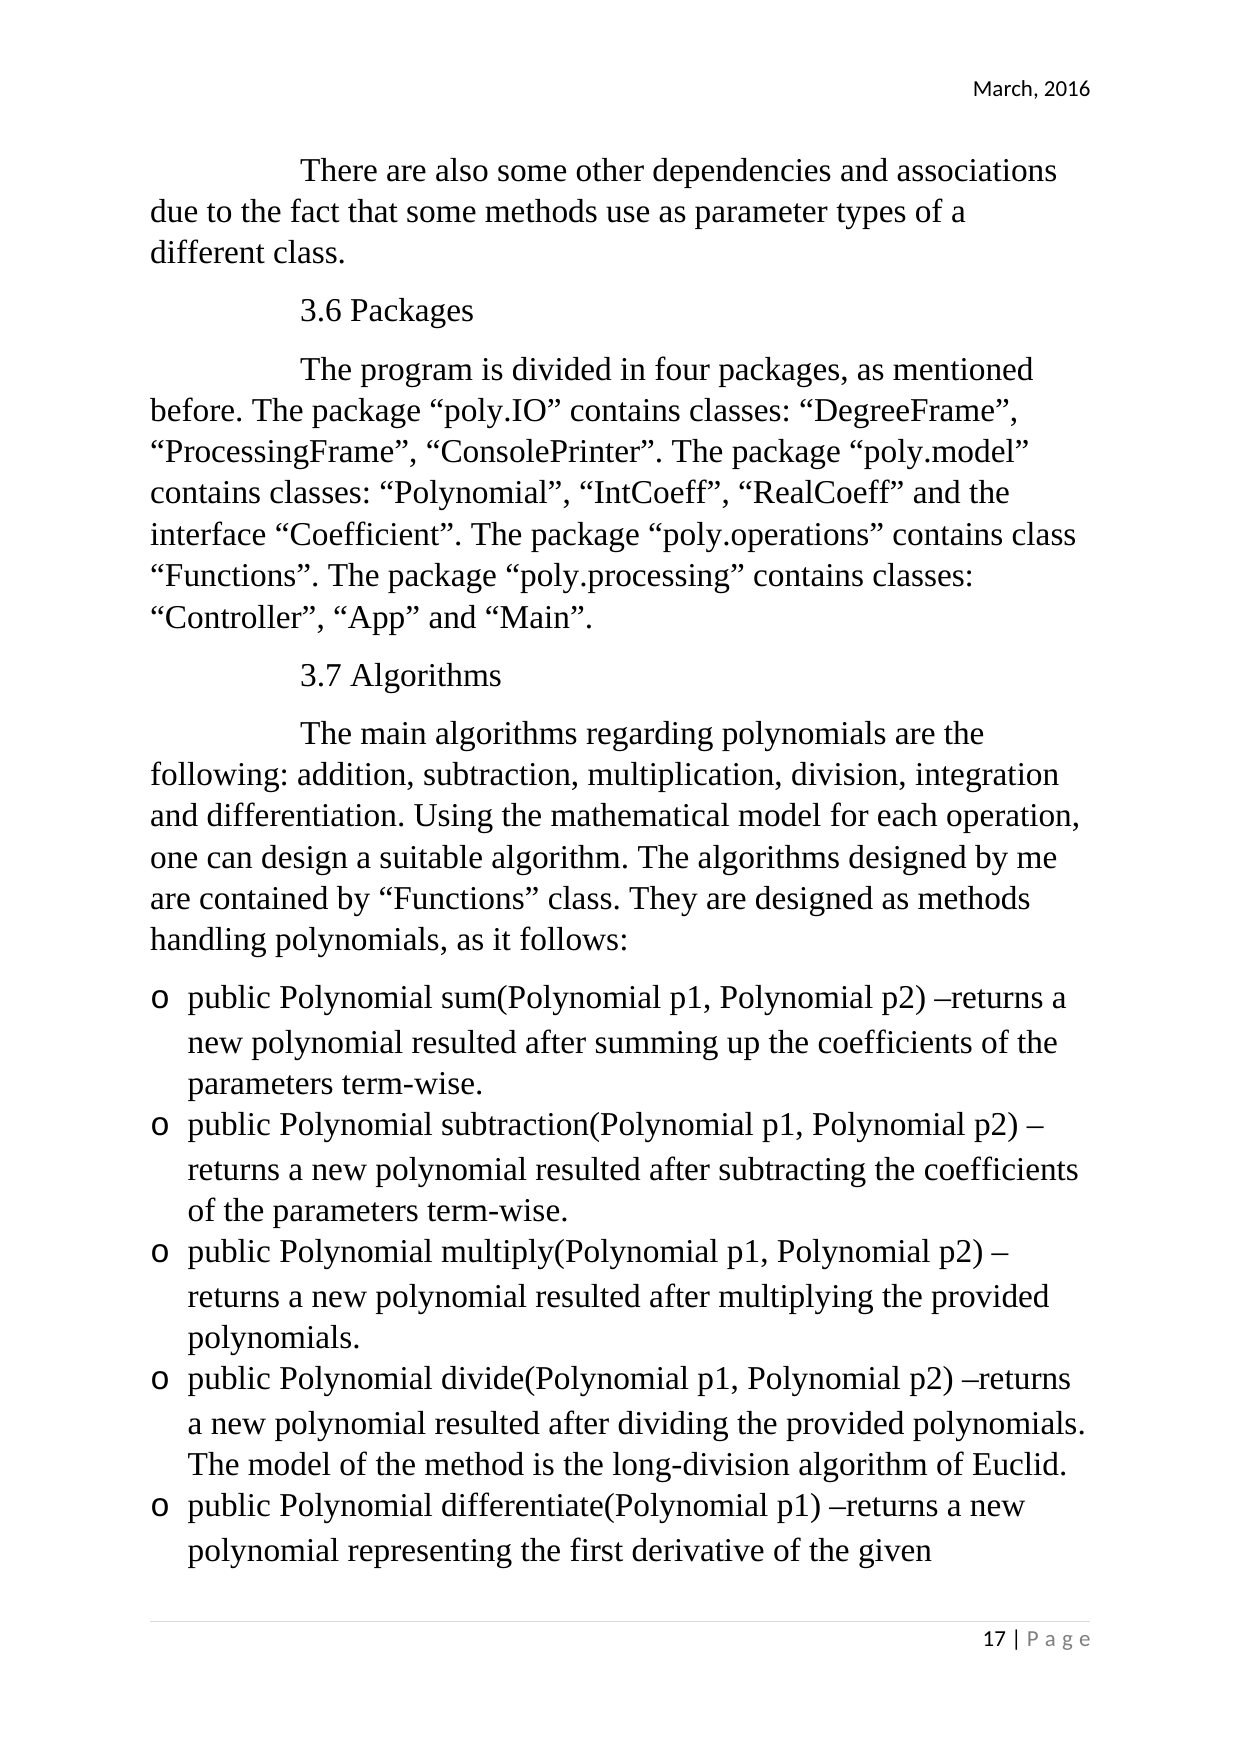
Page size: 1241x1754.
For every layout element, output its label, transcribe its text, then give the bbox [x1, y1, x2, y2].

list public Polynomial sum(Polynomial p1, Polynomial p2) –returns a new polynomial resulted after summing up the coefficients of the parameters term-wise. [150, 978, 1087, 1102]
list public Polynomial multiply(Polynomial p1, Polynomial p2) –returns a new polynomial resulted after multiplying the provided polynomials. [150, 1232, 1087, 1356]
list public Polynomial divide(Polynomial p1, Polynomial p2) –returns a new polynomial resulted after dividing the provided polynomials. The model of the method is the long-division algorithm of Euclid. [150, 1359, 1087, 1483]
text 3.6 Packages [150, 291, 1087, 329]
text 3.7 Algorithms [150, 655, 1087, 693]
text The main algorithms regarding polynomials are the following: addition, subtraction, multiplication, division, integration and differentiation. Using the mathematical model for each operation, one can design a suitable algorithm. The algorithms designed by me are contained by “Functions” class. They are designed as methods handling polynomials, as it follows: [150, 713, 1087, 958]
text The program is divided in four packages, as mentioned before. The package “poly.IO” contains classes: “DegreeFrame”, “ProcessingFrame”, “ConsolePrinter”. The package “poly.model” contains classes: “Polynomial”, “IntCoeff”, “RealCoeff” and the interface “Coefficient”. The package “poly.operations” contains class “Functions”. The package “poly.processing” contains classes: “Controller”, “App” and “Main”. [150, 349, 1087, 635]
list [150, 1486, 1087, 1568]
text There are also some other dependencies and associations due to the fact that some methods use as parameter types of a different class. [150, 150, 1087, 271]
list public Polynomial subtraction(Polynomial p1, Polynomial p2) –returns a new polynomial resulted after subtracting the coefficients of the parameters term-wise. [150, 1105, 1087, 1229]
